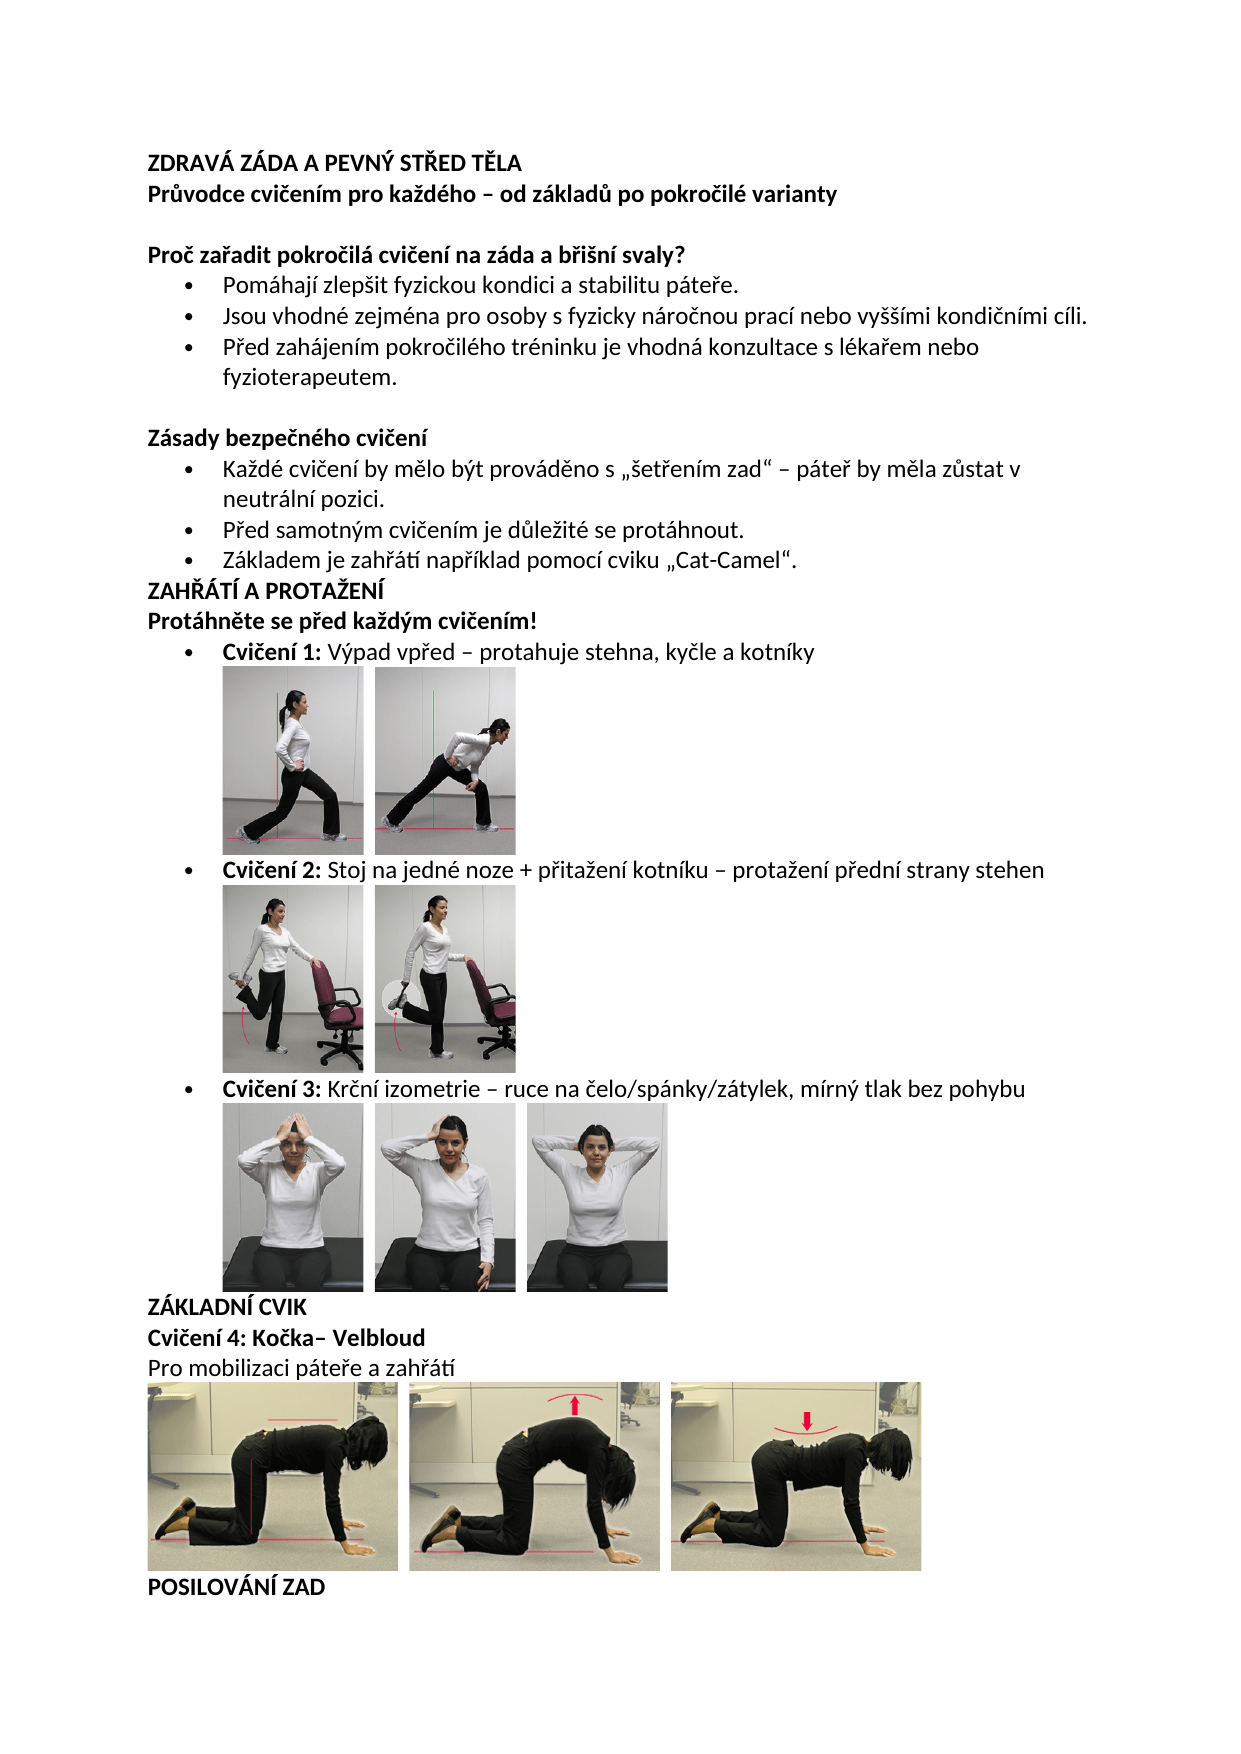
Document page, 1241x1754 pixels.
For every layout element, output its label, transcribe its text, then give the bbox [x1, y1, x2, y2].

text POSILOVÁNÍ ZAD [148, 1571, 1093, 1601]
text Cvičení 4: Kočka– Velbloud Pro mobilizaci páteře a zahřátí [148, 1322, 1093, 1383]
picture [222, 1103, 364, 1292]
list Základem je zahřátí například pomocí cviku „Cat-Camel“. [185, 544, 1093, 575]
list Cvičení 3: Krční izometrie – ruce na čelo/spánky/zátylek, mírný tlak bez pohybu [185, 1073, 1093, 1103]
text Průvodce cvičením pro každého – od základů po pokročilé varianty [148, 178, 1093, 209]
picture [671, 1382, 922, 1571]
list Cvičení 1: Výpad vpřed – protahuje stehna, kyčle a kotníky [185, 636, 1093, 666]
list Pomáhají zlepšit fyzickou kondici a stabilitu páteře. [185, 270, 1093, 300]
picture [374, 885, 516, 1073]
text Zásady bezpečného cvičení [148, 422, 1093, 453]
text ZDRAVÁ ZÁDA A PEVNÝ STŘED TĚLA [148, 148, 1093, 178]
list Cvičení 2: Stoj na jedné noze + přitažení kotníku – protažení přední strany stehen [185, 854, 1093, 885]
picture [147, 1382, 398, 1571]
list Před samotným cvičením je důležité se protáhnout. [185, 514, 1093, 544]
picture [375, 667, 516, 855]
text ZAHŘÁTÍ A PROTAŽENÍ [148, 575, 1093, 605]
picture [409, 1382, 660, 1571]
picture [374, 1103, 516, 1292]
text Proč zařadit pokročilá cvičení na záda a břišní svaly? [148, 239, 1093, 270]
picture [222, 666, 364, 855]
list Před zahájením pokročilého tréninku je vhodná konzultace s lékařem nebo fyzioterapeutem. [185, 331, 1093, 392]
list Každé cvičení by mělo být prováděno s „šetřením zad“ – páteř by měla zůstat v neutrální pozici. [185, 453, 1093, 514]
picture [527, 1103, 668, 1292]
picture [222, 885, 364, 1073]
list Jsou vhodné zejména pro osoby s fyzicky náročnou prací nebo vyššími kondičními cíli. [185, 300, 1093, 331]
text Protáhněte se před každým cvičením! [148, 605, 1093, 636]
text ZÁKLADNÍ CVIK [148, 1291, 1093, 1322]
